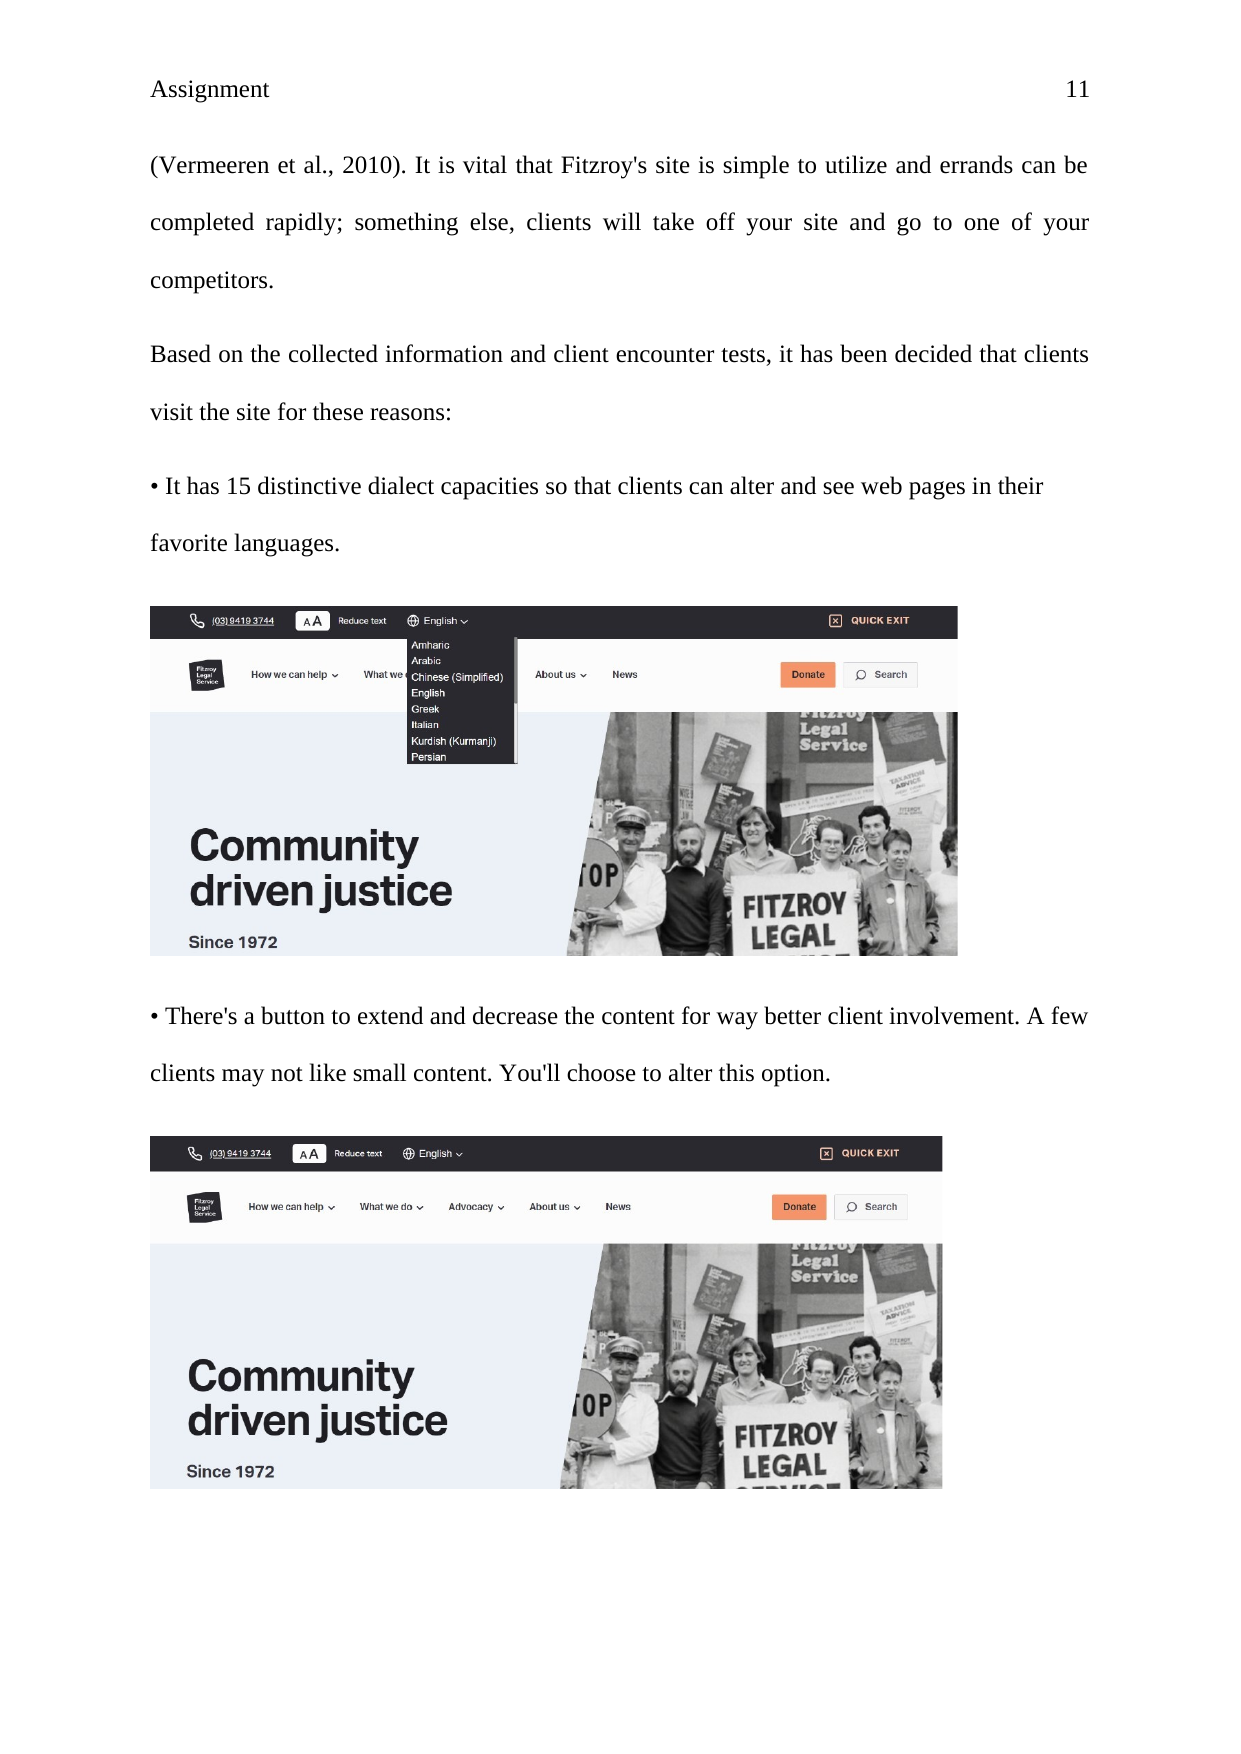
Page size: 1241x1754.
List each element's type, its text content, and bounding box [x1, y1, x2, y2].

text • It has 15 distinctive dialect capacities so that clients can alter and see web pages in their favorite languages. [150, 471, 1090, 557]
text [150, 150, 1090, 294]
picture [150, 606, 958, 956]
text • There's a button to extend and decrease the content for way better client involvement. A few clients may not like small content. You'll choose to alter this option. [150, 1001, 1090, 1087]
picture [150, 1136, 943, 1489]
text Based on the collected information and client encounter tests, it has been decided that clients visit the site for these reasons: [150, 339, 1090, 425]
